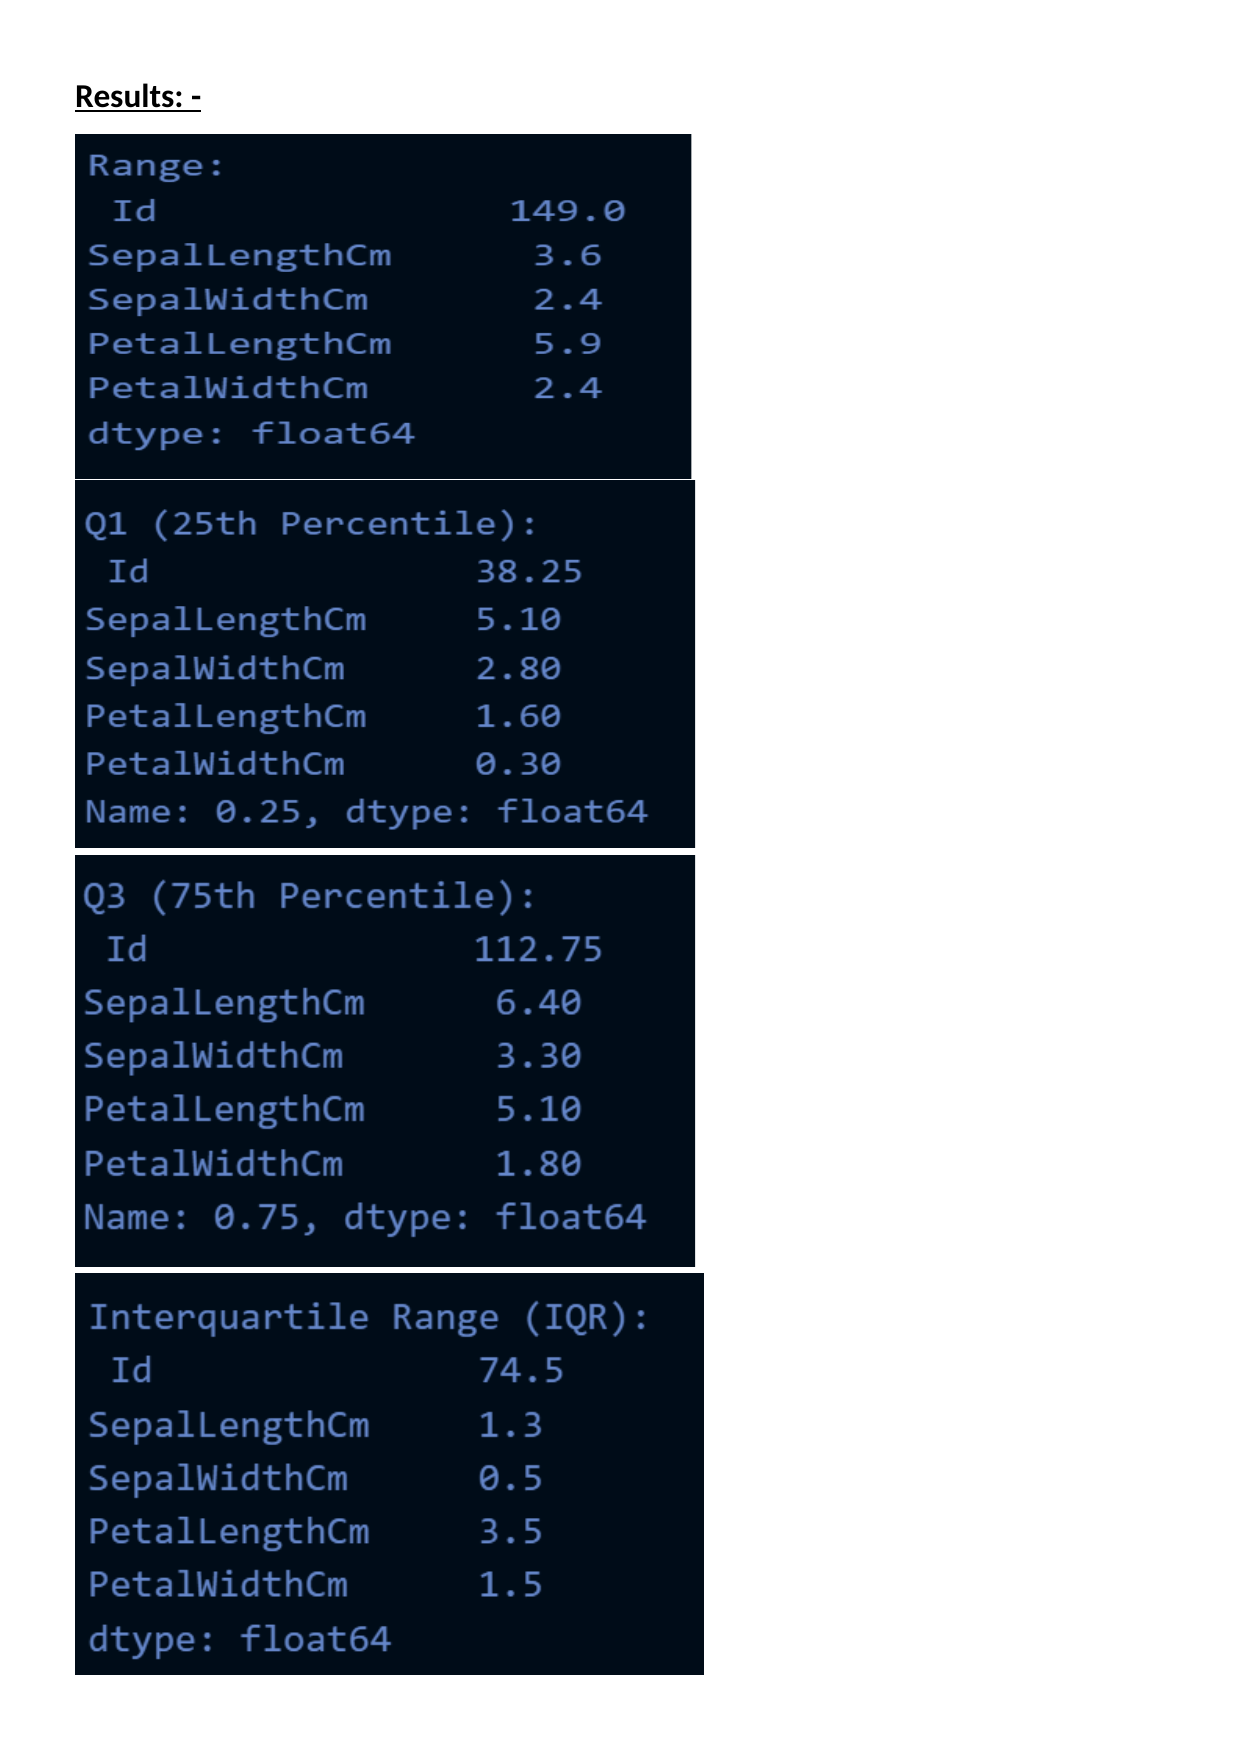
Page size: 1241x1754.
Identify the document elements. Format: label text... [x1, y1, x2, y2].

picture [75, 855, 696, 1267]
text Results: - [75, 75, 1165, 116]
picture [75, 480, 696, 848]
picture [75, 134, 692, 479]
picture [75, 1273, 704, 1675]
